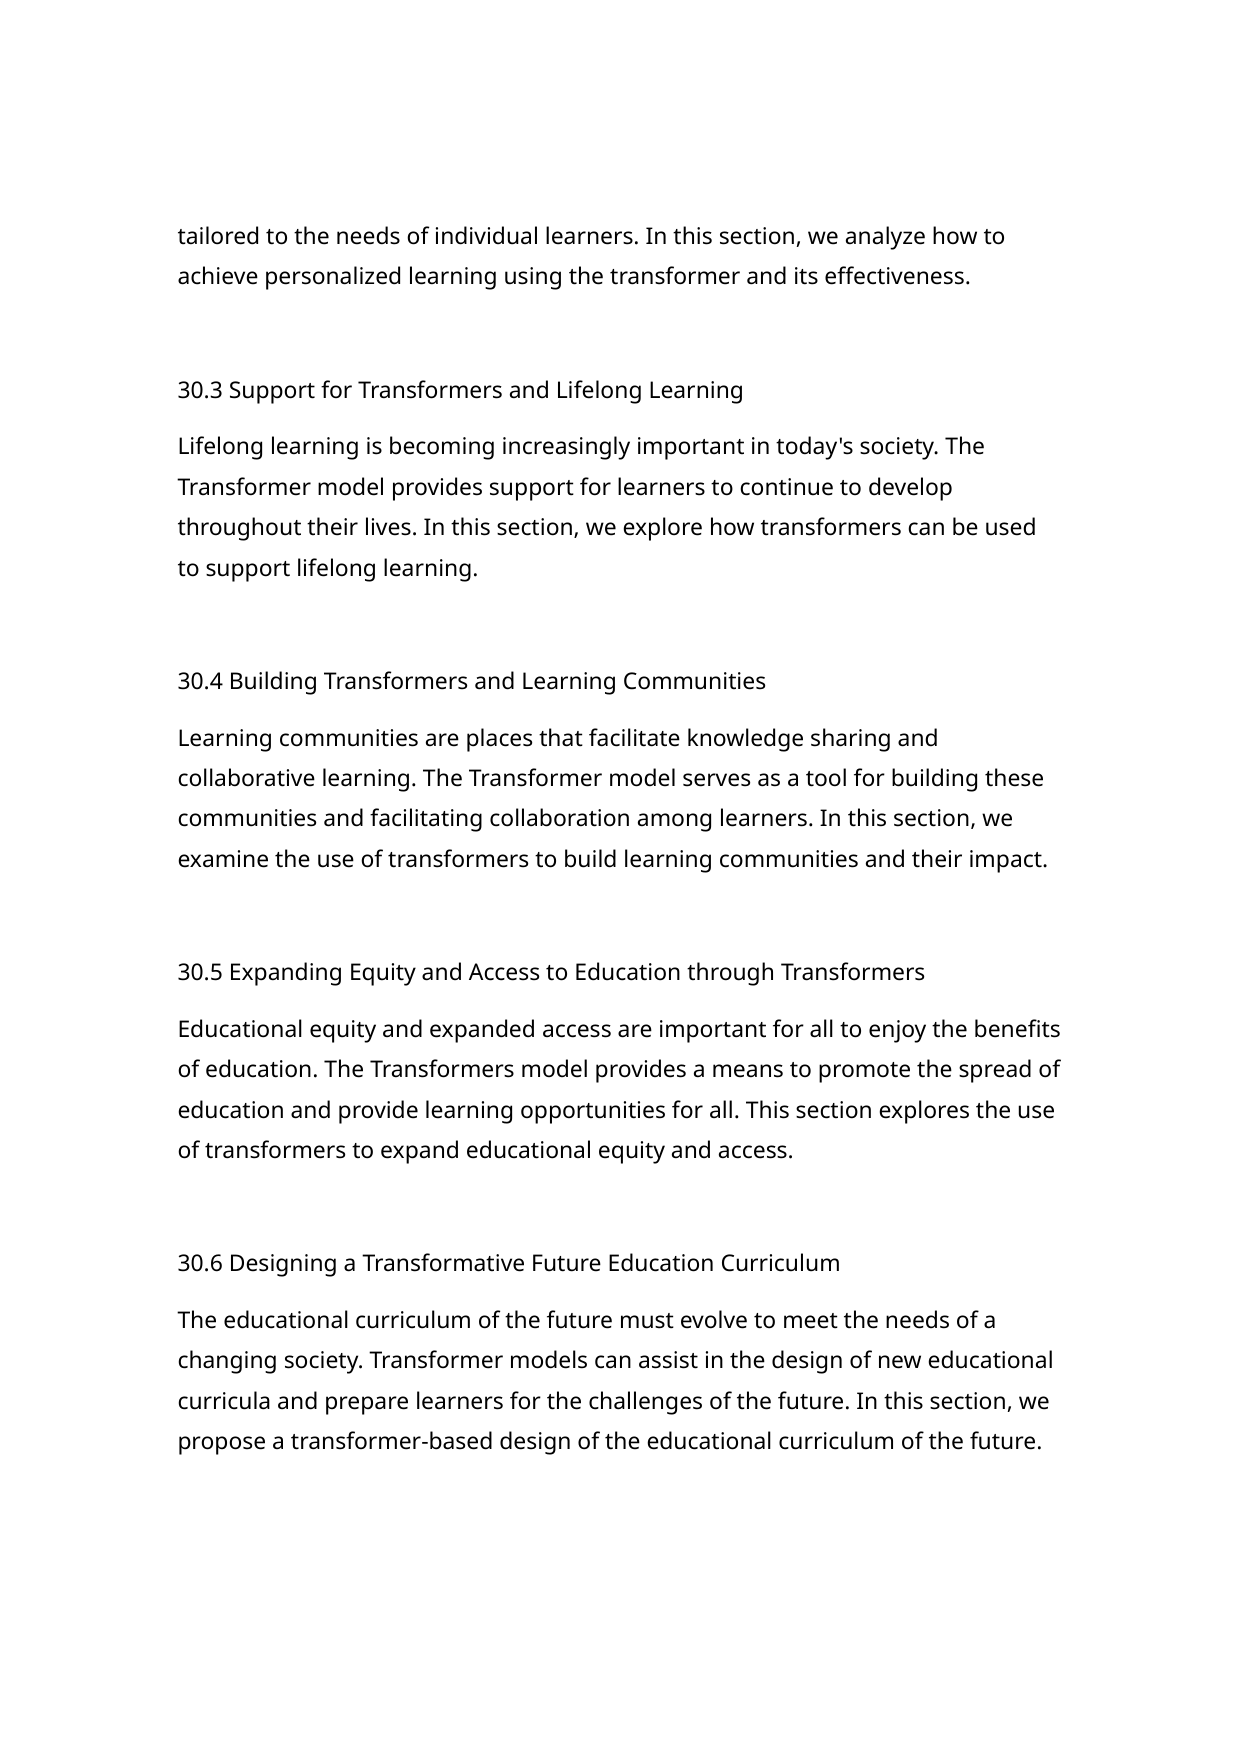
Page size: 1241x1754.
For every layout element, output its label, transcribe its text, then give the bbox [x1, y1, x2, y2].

text 30.4 Building Transformers and Learning Communities [177, 662, 1063, 699]
text 30.5 Expanding Equity and Access to Education through Transformers [177, 953, 1063, 991]
text 30.6 Designing a Transformative Future Education Curriculum [177, 1244, 1063, 1282]
text Lifelong learning is becoming increasingly important in today's society. The Transformer model provides support for learners to continue to develop throughout their lives. In this section, we explore how transformers can be used to support lifelong learning. [177, 427, 1063, 586]
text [177, 217, 1063, 295]
text The educational curriculum of the future must evolve to meet the needs of a changing society. Transformer models can assist in the design of new educational curricula and prepare learners for the challenges of the future. In this section, we propose a transformer-based design of the educational curriculum of the future. [177, 1301, 1063, 1460]
text Learning communities are places that facilitate knowledge sharing and collaborative learning. The Transformer model serves as a tool for building these communities and facilitating collaboration among learners. In this section, we examine the use of transformers to build learning communities and their impact. [177, 718, 1063, 877]
text Educational equity and expanded access are important for all to enjoy the benefits of education. The Transformers model provides a means to promote the spread of education and provide learning opportunities for all. This section explores the use of transformers to expand educational equity and access. [177, 1010, 1063, 1168]
text 30.3 Support for Transformers and Lifelong Learning [177, 371, 1063, 408]
